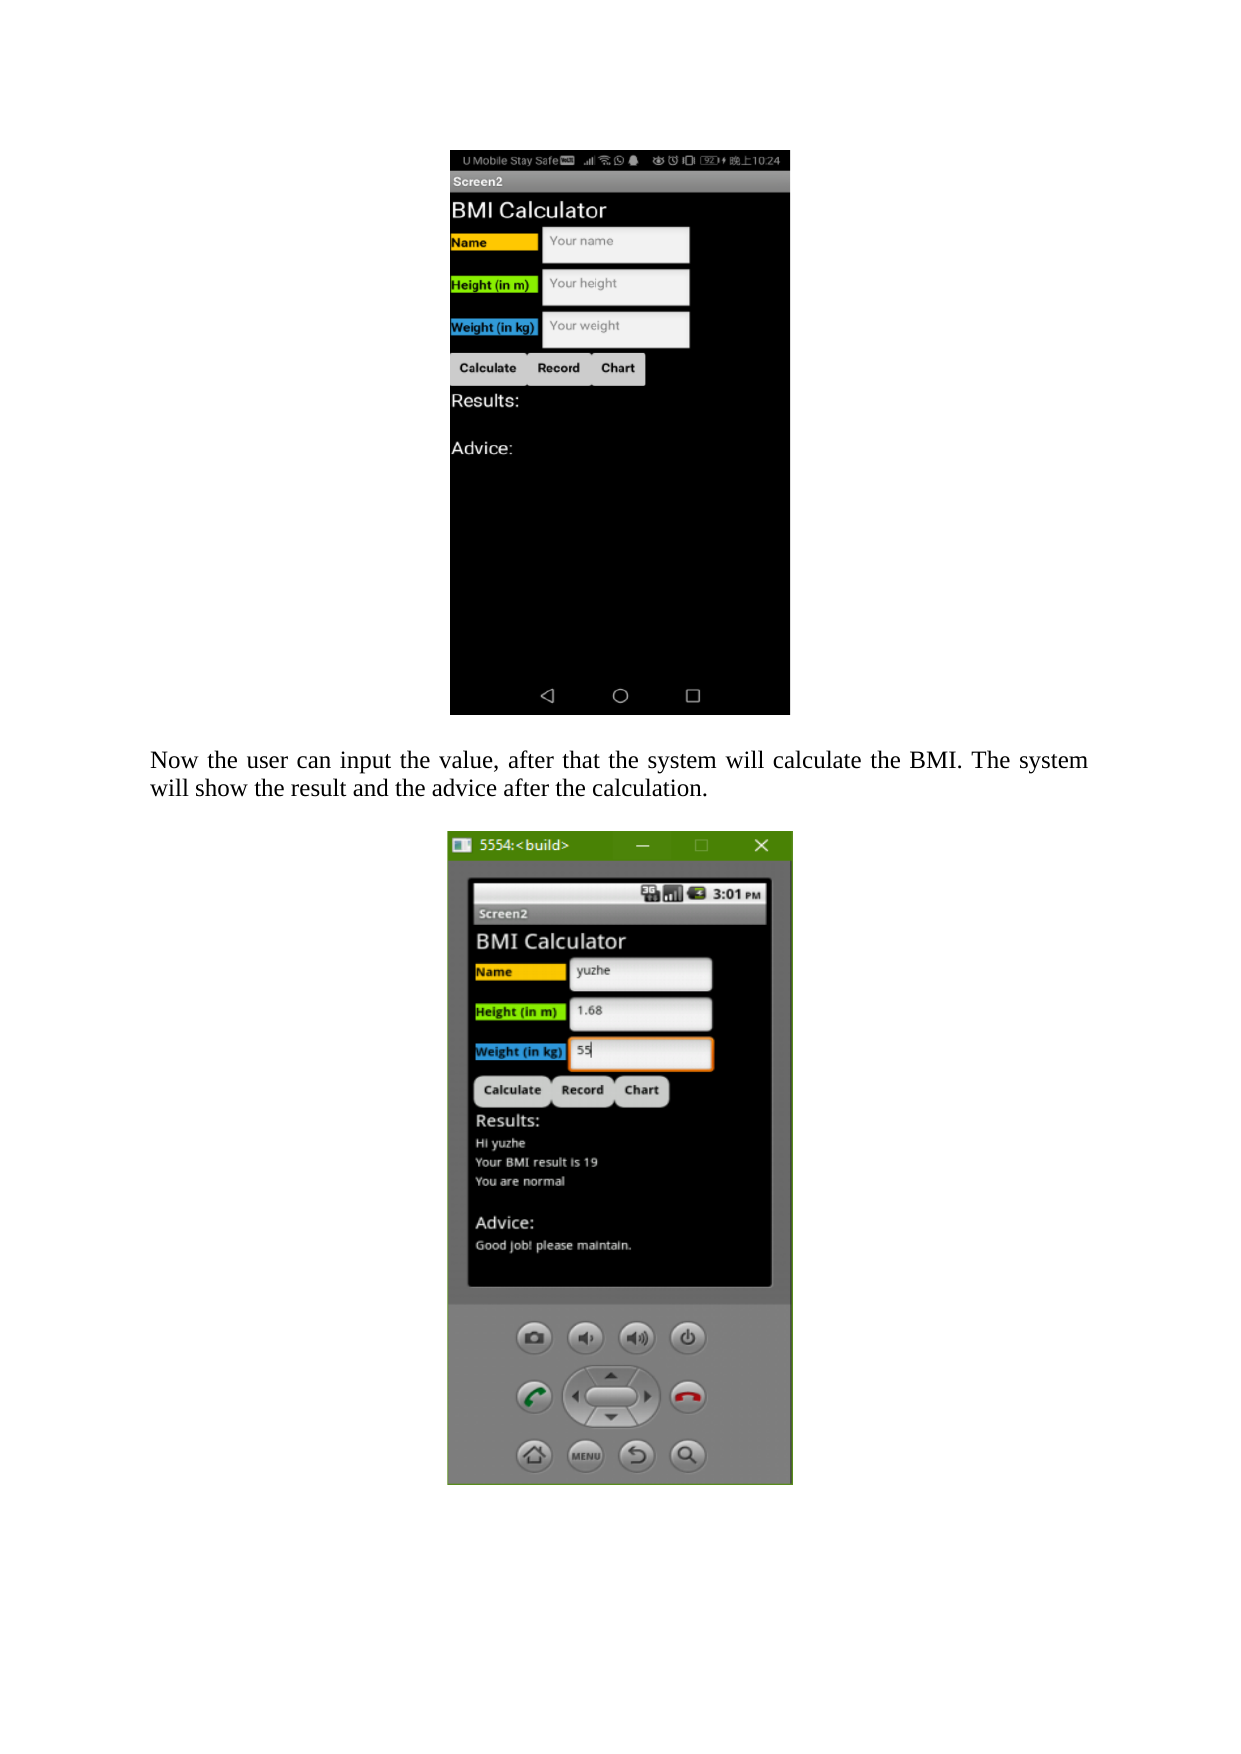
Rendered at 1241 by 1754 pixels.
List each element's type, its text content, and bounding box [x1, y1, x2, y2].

text Now the user can input the value, after that the system will calculate the BMI. The system will show the result and the advice after the calculation. [150, 745, 1090, 802]
picture [447, 831, 793, 1485]
picture [450, 150, 791, 716]
